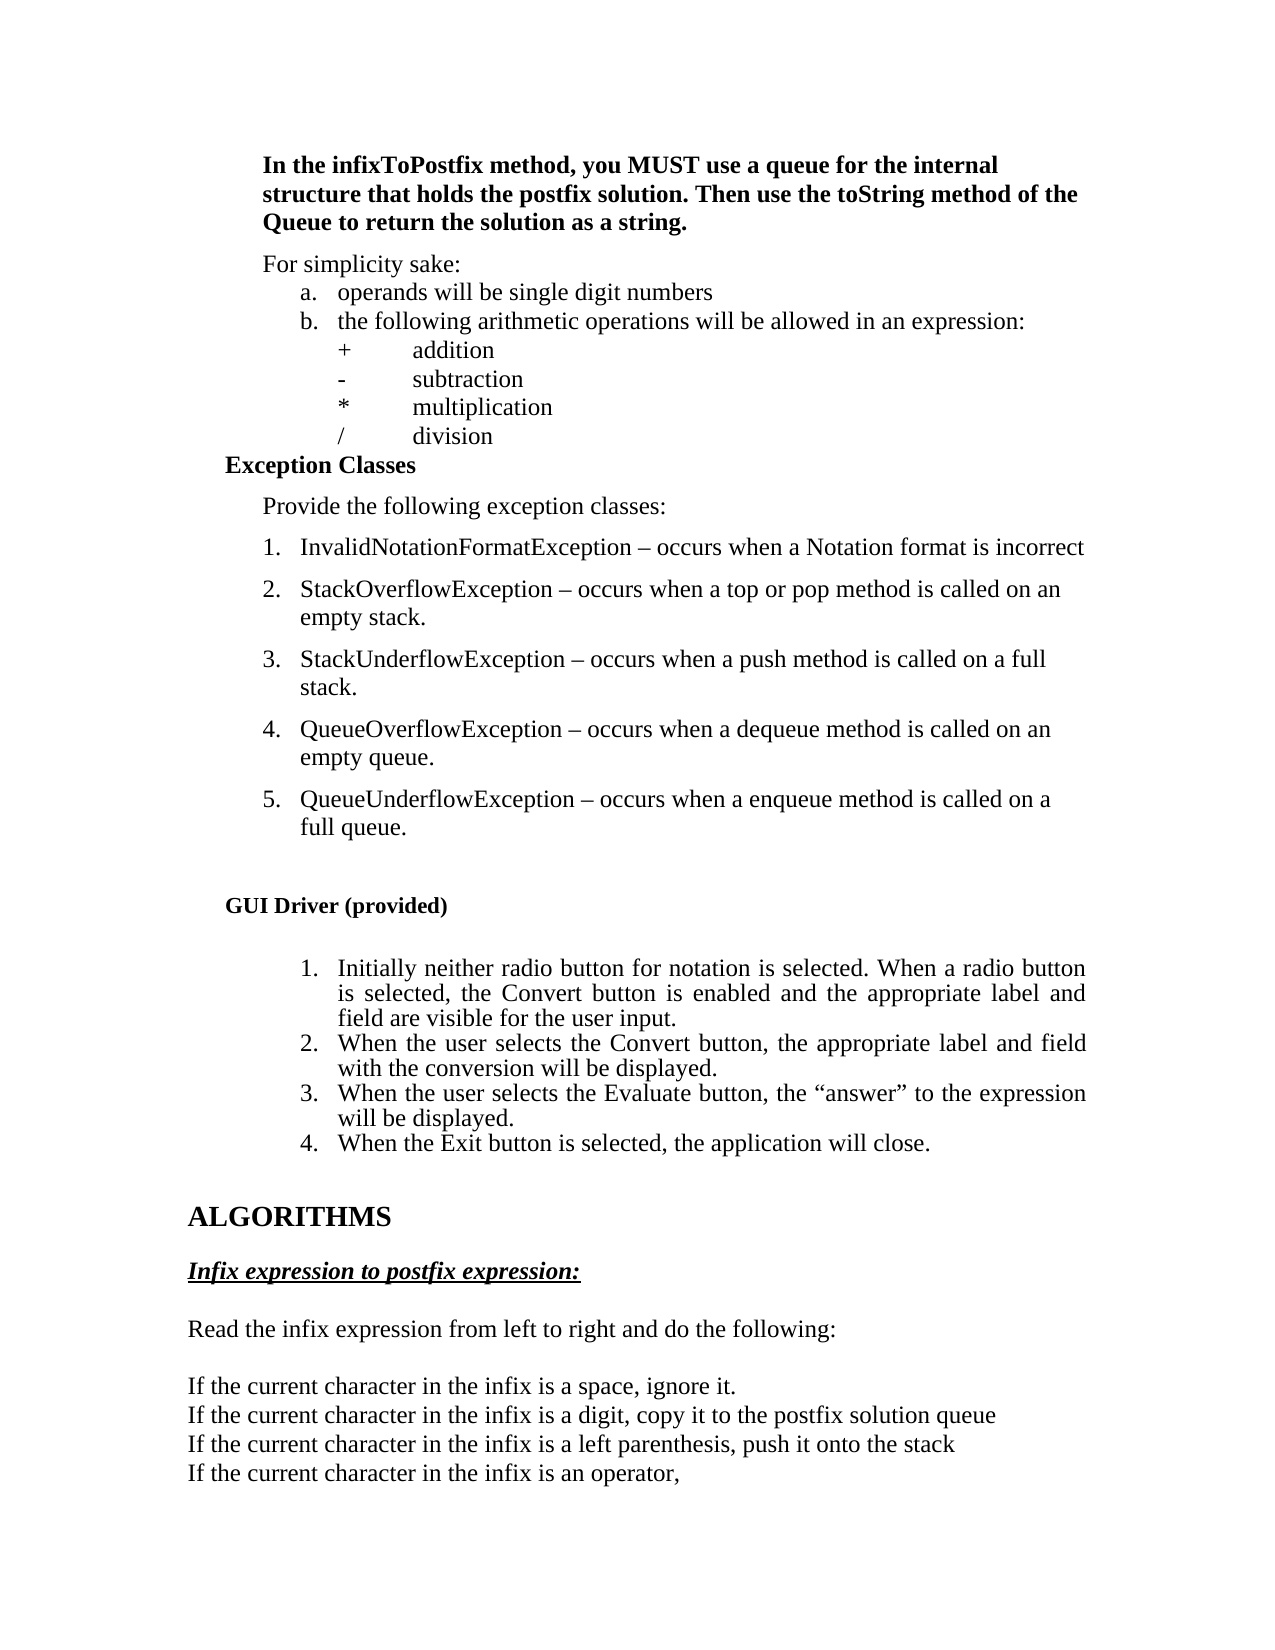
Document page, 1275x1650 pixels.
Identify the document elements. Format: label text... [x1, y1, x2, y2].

text If the current character in the infix is a space, ignore it. [187, 1371, 1087, 1400]
list When the Exit button is selected, the application will close. [300, 1131, 1087, 1156]
text If the current character in the infix is a digit, copy it to the postfix solution queue [187, 1400, 1087, 1429]
text Infix expression to postfix expression: [187, 1256, 1087, 1285]
text ALGORITHMS [187, 1206, 1087, 1231]
text Read the infix expression from left to right and do the following: [187, 1314, 1087, 1343]
list Provide the following exception classes: [225, 491, 1087, 520]
list operands will be single digit numbers [300, 277, 1087, 306]
text * multiplication [300, 392, 1087, 421]
text - subtraction [300, 364, 1087, 392]
list QueueUnderflowException – occurs when a enqueue method is called on a full queue. [262, 784, 1087, 841]
list StackUnderflowException – occurs when a push method is called on a full stack. [262, 644, 1087, 701]
list When the user selects the Evaluate button, the “answer” to the expression will be displayed. [300, 1081, 1087, 1131]
list Initially neither radio button for notation is selected. When a radio button is selected, the Convert button is enabled and the appropriate label and field are visible for the user input. [300, 956, 1087, 1031]
list the following arithmetic operations will be allowed in an expression: [300, 306, 1087, 335]
text For simplicity sake: [262, 249, 1087, 277]
list GUI Driver (provided) [225, 893, 1087, 919]
list StackOverflowException – occurs when a top or pop method is called on an empty stack. [262, 574, 1087, 631]
list Exception Classes [225, 450, 1087, 479]
text / division [300, 421, 1087, 450]
list InvalidNotationFormatException – occurs when a Notation format is incorrect [262, 532, 1087, 561]
list QueueOverflowException – occurs when a dequeue method is called on an empty queue. [262, 714, 1087, 771]
list In the infixToPostfix method, you MUST use a queue for the internal structure that holds the postfix solution. Then use the toString method of the Queue to return the solution as a string. [225, 150, 1087, 236]
text If the current character in the infix is a left parenthesis, push it onto the stack [187, 1429, 1087, 1458]
list When the user selects the Convert button, the appropriate label and field with the conversion will be displayed. [300, 1031, 1087, 1081]
text + addition [300, 335, 1087, 364]
text If the current character in the infix is an operator, [187, 1458, 1087, 1486]
